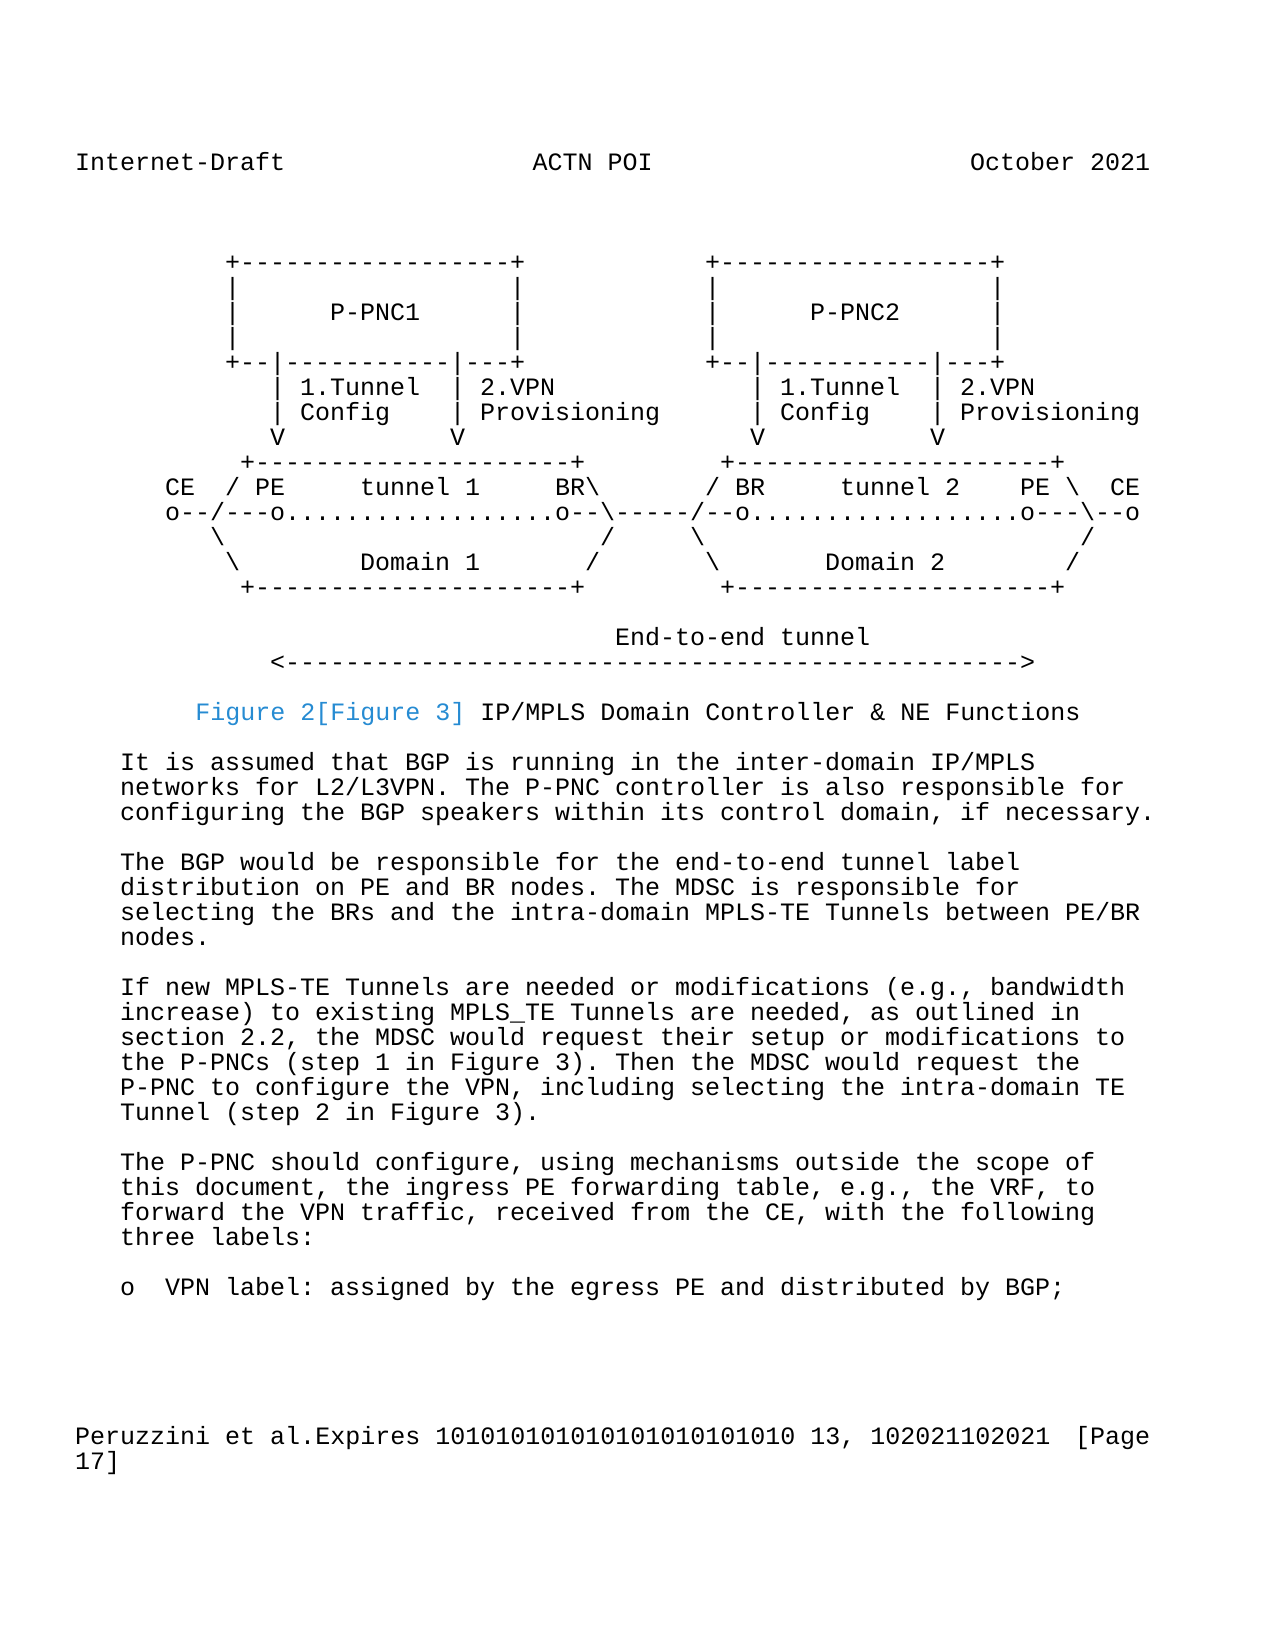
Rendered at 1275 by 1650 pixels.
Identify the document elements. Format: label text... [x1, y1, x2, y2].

text It is assumed that BGP is running in the inter-domain IP/MPLS networks for L2/L3VPN. The P-PNC controller is also responsible for configuring the BGP speakers within its control domain, if necessary. [120, 750, 1155, 825]
text +---------------------+ +---------------------+ [120, 450, 1155, 475]
text | P-PNC1 | | P-PNC2 | [120, 300, 1155, 325]
text | | | | [120, 325, 1155, 350]
text End-to-end tunnel [120, 625, 1155, 650]
text | | | | [120, 275, 1155, 300]
text <-------------------------------------------------> [120, 650, 1155, 675]
text +--|-----------|---+ +--|-----------|---+ [120, 350, 1155, 375]
text | 1.Tunnel | 2.VPN | 1.Tunnel | 2.VPN [120, 375, 1155, 400]
text o--/---o..................o--\-----/--o..................o---\--o [120, 500, 1155, 525]
text \ / \ / [120, 525, 1155, 550]
text IP/MPLS Domain Controller & NE Functions [120, 700, 1155, 725]
text +---------------------+ +---------------------+ [120, 575, 1155, 600]
text CE / PE tunnel 1 BR\ / BR tunnel 2 PE \ CE [120, 475, 1155, 500]
text | Config | Provisioning | Config | Provisioning [120, 400, 1155, 425]
text +------------------+ +------------------+ [120, 250, 1155, 275]
text The BGP would be responsible for the end-to-end tunnel label distribution on PE and BR nodes. The MDSC is responsible for selecting the BRs and the intra-domain MPLS-TE Tunnels between PE/BR nodes. [120, 850, 1155, 950]
text If new MPLS-TE Tunnels are needed or modifications (e.g., bandwidth increase) to existing MPLS_TE Tunnels are needed, as outlined in section 2.2, the MDSC would request their setup or modifications to the P-PNCs (step 1 in Figure 3). Then the MDSC would request the P-PNC to configure the VPN, including selecting the intra-domain TE Tunnel (step 2 in Figure 3). [120, 975, 1155, 1125]
text \ Domain 1 / \ Domain 2 / [120, 550, 1155, 575]
list VPN label: assigned by the egress PE and distributed by BGP; [120, 1275, 1155, 1300]
text V V V V [120, 425, 1155, 450]
